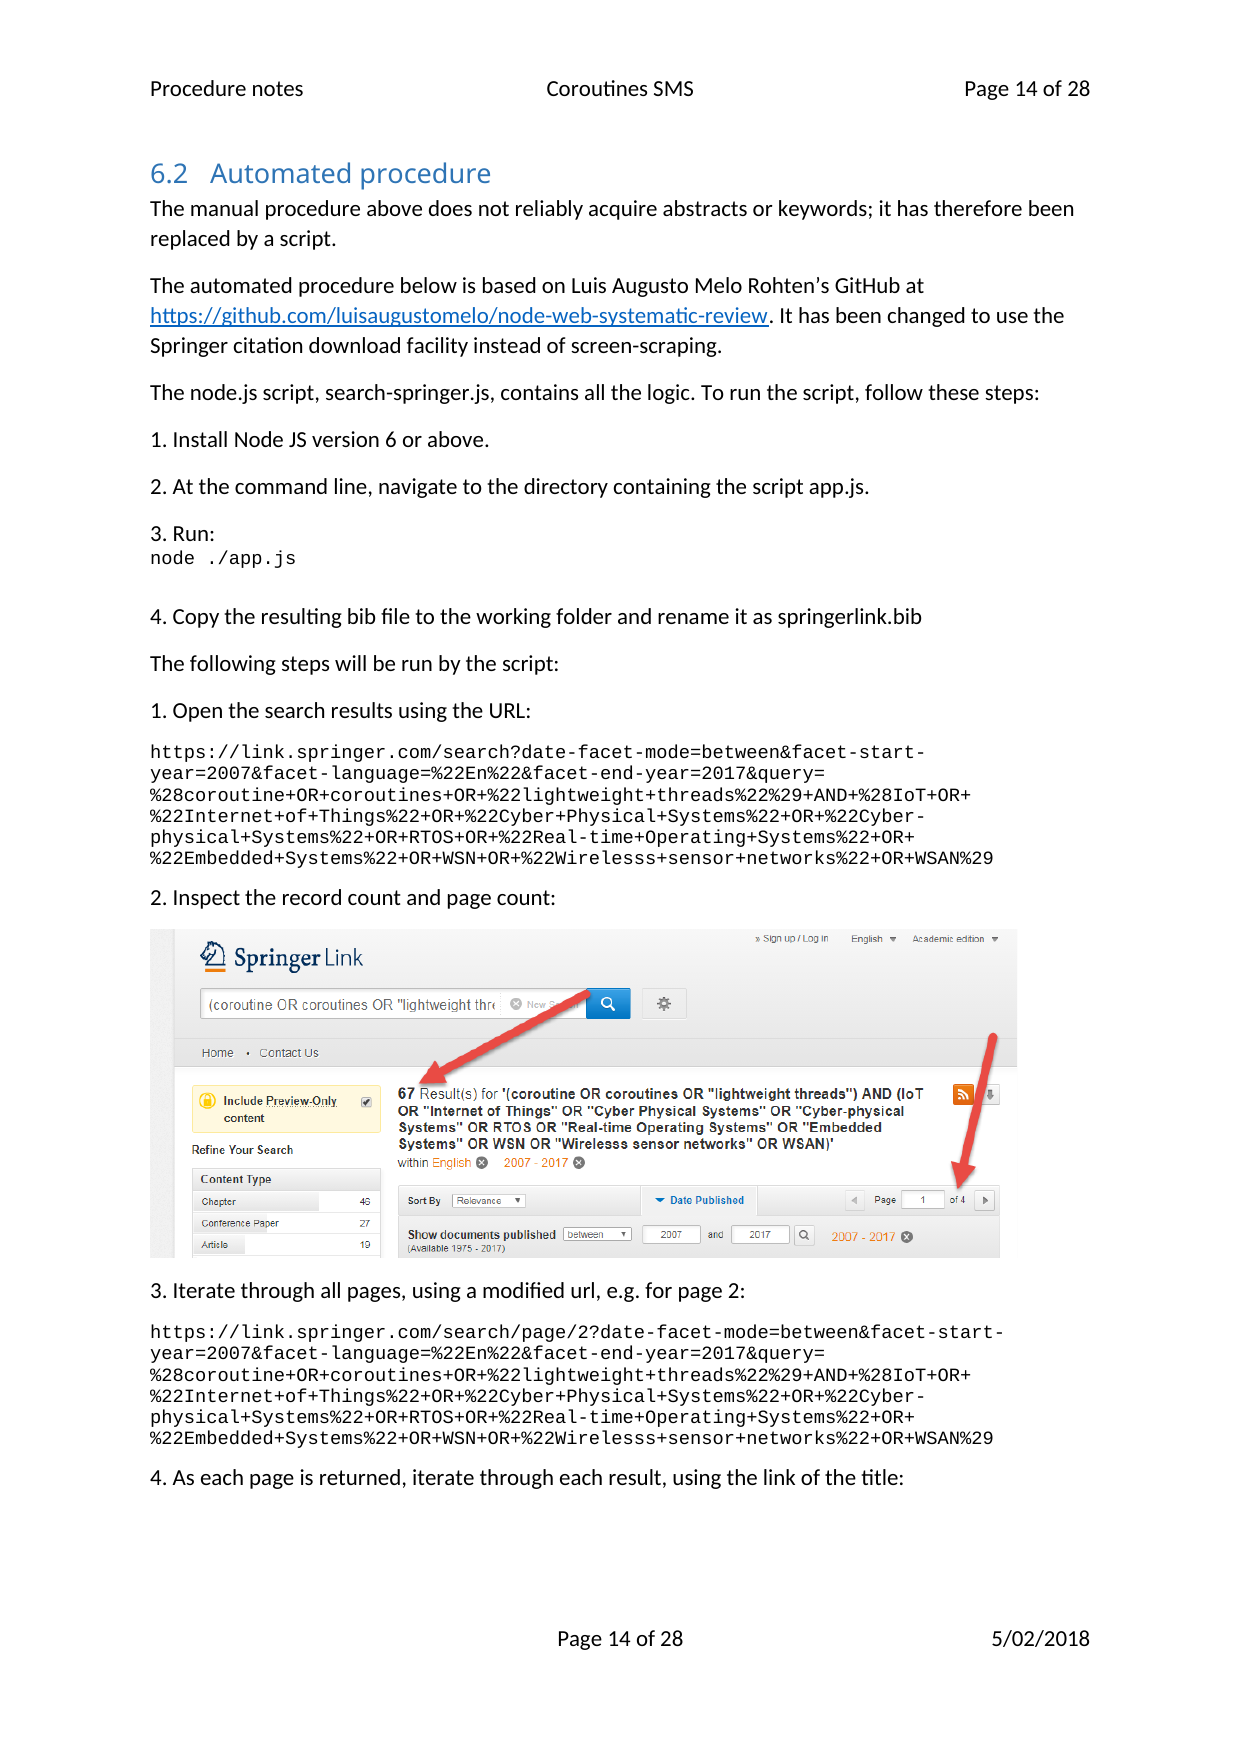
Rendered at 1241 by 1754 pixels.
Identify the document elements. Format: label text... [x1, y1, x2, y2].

text 1. Install Node JS version 6 or above. [150, 425, 1090, 453]
subtitle Automated procedure [150, 154, 1090, 191]
text 4. As each page is returned, iterate through each result, using the link of the title: [150, 1463, 1090, 1491]
text 3. Iterate through all pages, using a modified url, e.g. for page 2: [150, 1276, 1090, 1304]
text The manual procedure above does not reliably acquire abstracts or keywords; it has therefore been replaced by a script. [150, 194, 1090, 252]
text 1. Open the search results using the URL: [150, 696, 1090, 724]
picture [150, 929, 1018, 1258]
text 3. Run: node ./app.js 4. Copy the resulting bib file to the working folder and rename it as springerlink.bib [150, 519, 1090, 630]
text The node.js script, search-springer.js, contains all the logic. To run the script, follow these steps: [150, 378, 1090, 406]
text 2. Inspect the record count and page count: [150, 883, 1090, 911]
text https://link.springer.com/search?date-facet-mode=between&facet-start-year=2007&facet-language=%22En%22&facet-end-year=2017&query=%28coroutine+OR+coroutines+OR+%22lightweight+threads%22%29+AND+%28IoT+OR+%22Internet+of+Things%22+OR+%22Cyber+Physical+Systems%22+OR+%22Cyber-physical+Systems%22+OR+RTOS+OR+%22Real-time+Operating+Systems%22+OR+%22Embedded+Systems%22+OR+WSN+OR+%22Wirelesss+sensor+networks%22+OR+WSAN%29 [150, 743, 1090, 870]
text The following steps will be run by the script: [150, 649, 1090, 677]
text 2. At the command line, navigate to the directory containing the script app.js. [150, 472, 1090, 500]
text https://link.springer.com/search/page/2?date-facet-mode=between&facet-start-year=2007&facet-language=%22En%22&facet-end-year=2017&query=%28coroutine+OR+coroutines+OR+%22lightweight+threads%22%29+AND+%28IoT+OR+%22Internet+of+Things%22+OR+%22Cyber+Physical+Systems%22+OR+%22Cyber-physical+Systems%22+OR+RTOS+OR+%22Real-time+Operating+Systems%22+OR+%22Embedded+Systems%22+OR+WSN+OR+%22Wirelesss+sensor+networks%22+OR+WSAN%29 [150, 1323, 1090, 1450]
text The automated procedure below is based on Luis Augusto Melo Rohten’s GitHub at https://github.com/luisaugustomelo/node-web-systematic-review. It has been changed to use the Springer citation download facility instead of screen-scraping. [150, 271, 1090, 359]
